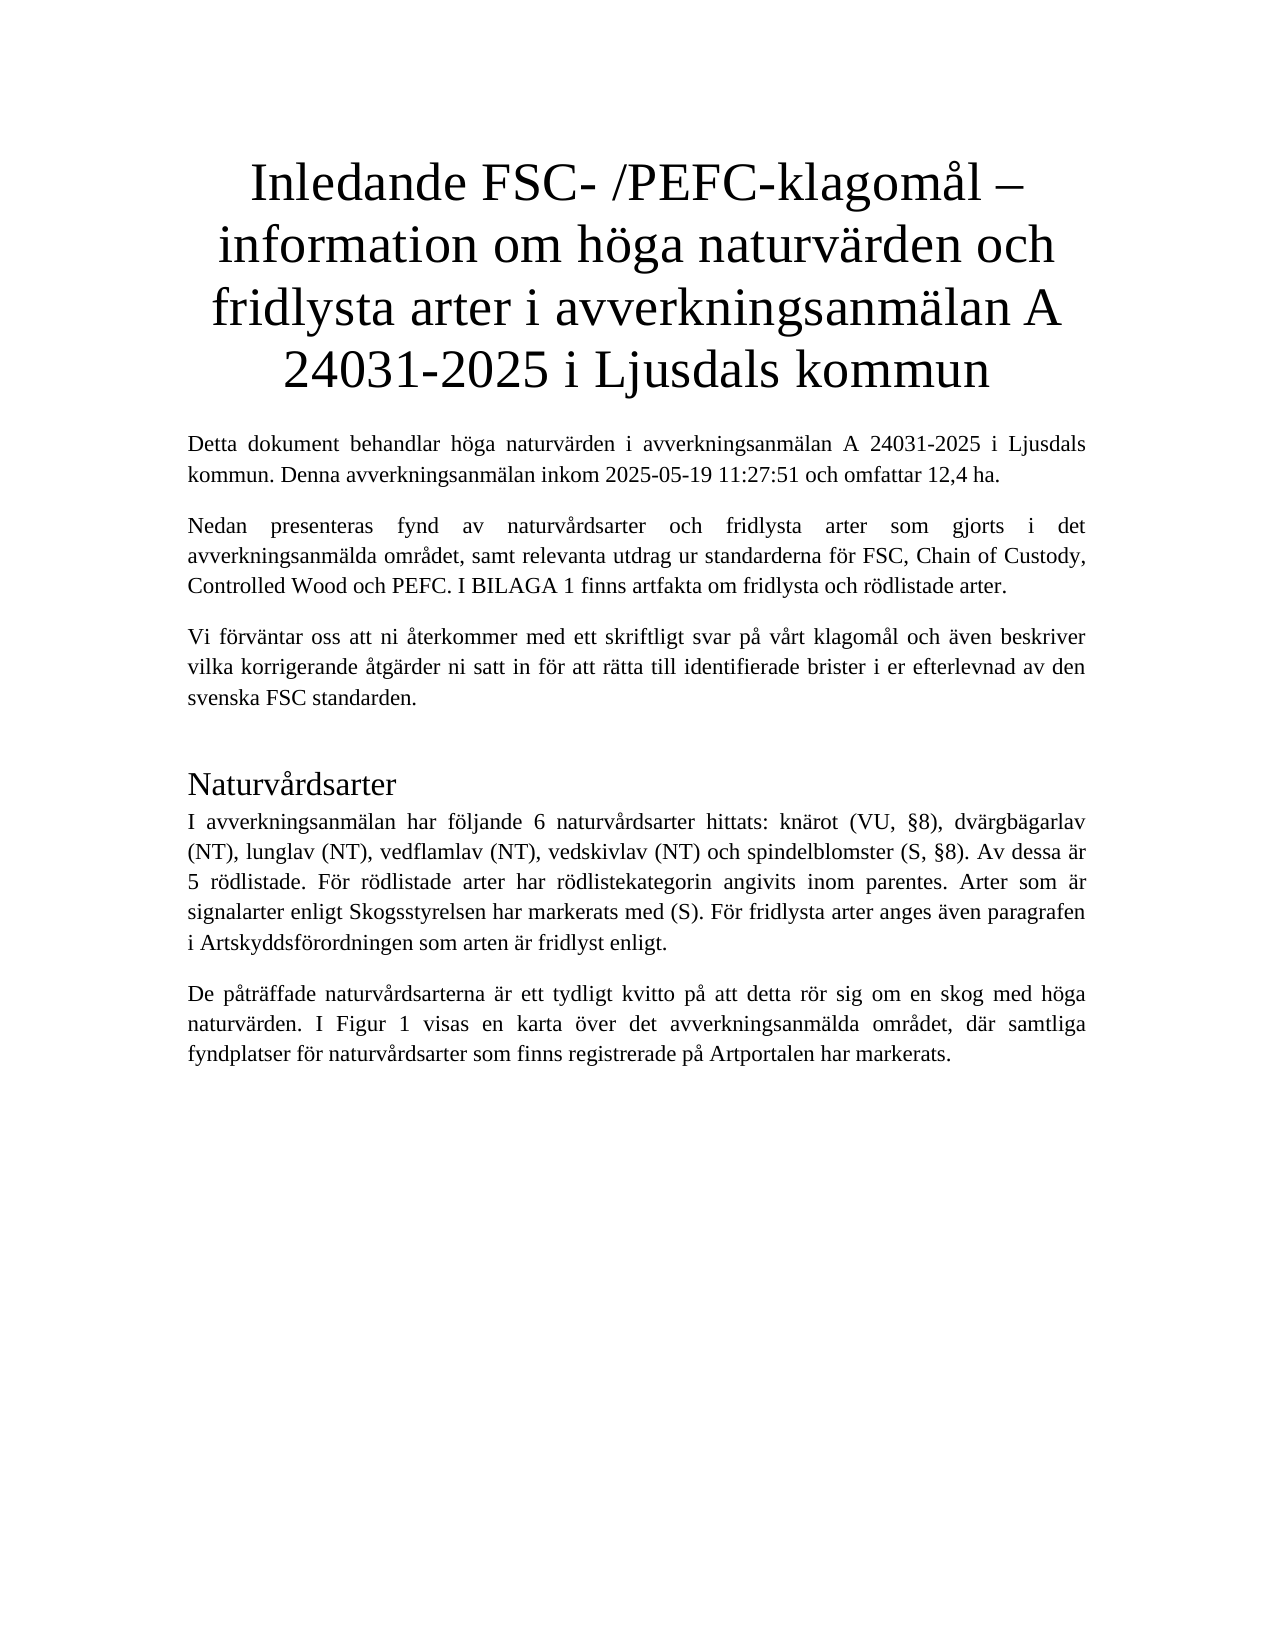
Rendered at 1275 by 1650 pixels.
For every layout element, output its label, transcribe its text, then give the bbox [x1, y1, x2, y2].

text I avverkningsanmälan har följande 6 naturvårdsarter hittats: knärot (VU, §8), dvärgbägarlav (NT), lunglav (NT), vedflamlav (NT), vedskivlav (NT) och spindelblomster (S, §8). Av dessa är 5 rödlistade. För rödlistade arter har rödlistekategorin angivits inom parentes. Arter som är signalarter enligt Skogsstyrelsen har markerats med (S). För fridlysta arter anges även paragrafen i Artskyddsförordningen som arten är fridlyst enligt. [187, 808, 1087, 955]
subtitle Naturvårdsarter [187, 764, 1087, 802]
text Vi förväntar oss att ni återkommer med ett skriftligt svar på vårt klagomål och även beskriver vilka korrigerande åtgärder ni satt in för att rätta till identifierade brister i er efterlevnad av den svenska FSC standarden. [187, 623, 1087, 710]
title Inledande FSC- /PEFC-klagomål – information om höga naturvärden och fridlysta arter i avverkningsanmälan A 24031-2025 i Ljusdals kommun [187, 150, 1087, 399]
text Nedan presenteras fynd av naturvårdsarter och fridlysta arter som gjorts i det avverkningsanmälda området, samt relevanta utdrag ur standarderna för FSC, Chain of Custody, Controlled Wood och PEFC. I BILAGA 1 finns artfakta om fridlysta och rödlistade arter. [187, 512, 1087, 598]
text Detta dokument behandlar höga naturvärden i avverkningsanmälan A 24031-2025 i Ljusdals kommun. Denna avverkningsanmälan inkom 2025-05-19 11:27:51 och omfattar 12,4 ha. [187, 430, 1087, 487]
text De påträffade naturvårdsarterna är ett tydligt kvitto på att detta rör sig om en skog med höga naturvärden. I Figur 1 visas en karta över det avverkningsanmälda området, där samtliga fyndplatser för naturvårdsarter som finns registrerade på Artportalen har markerats. [187, 980, 1087, 1066]
